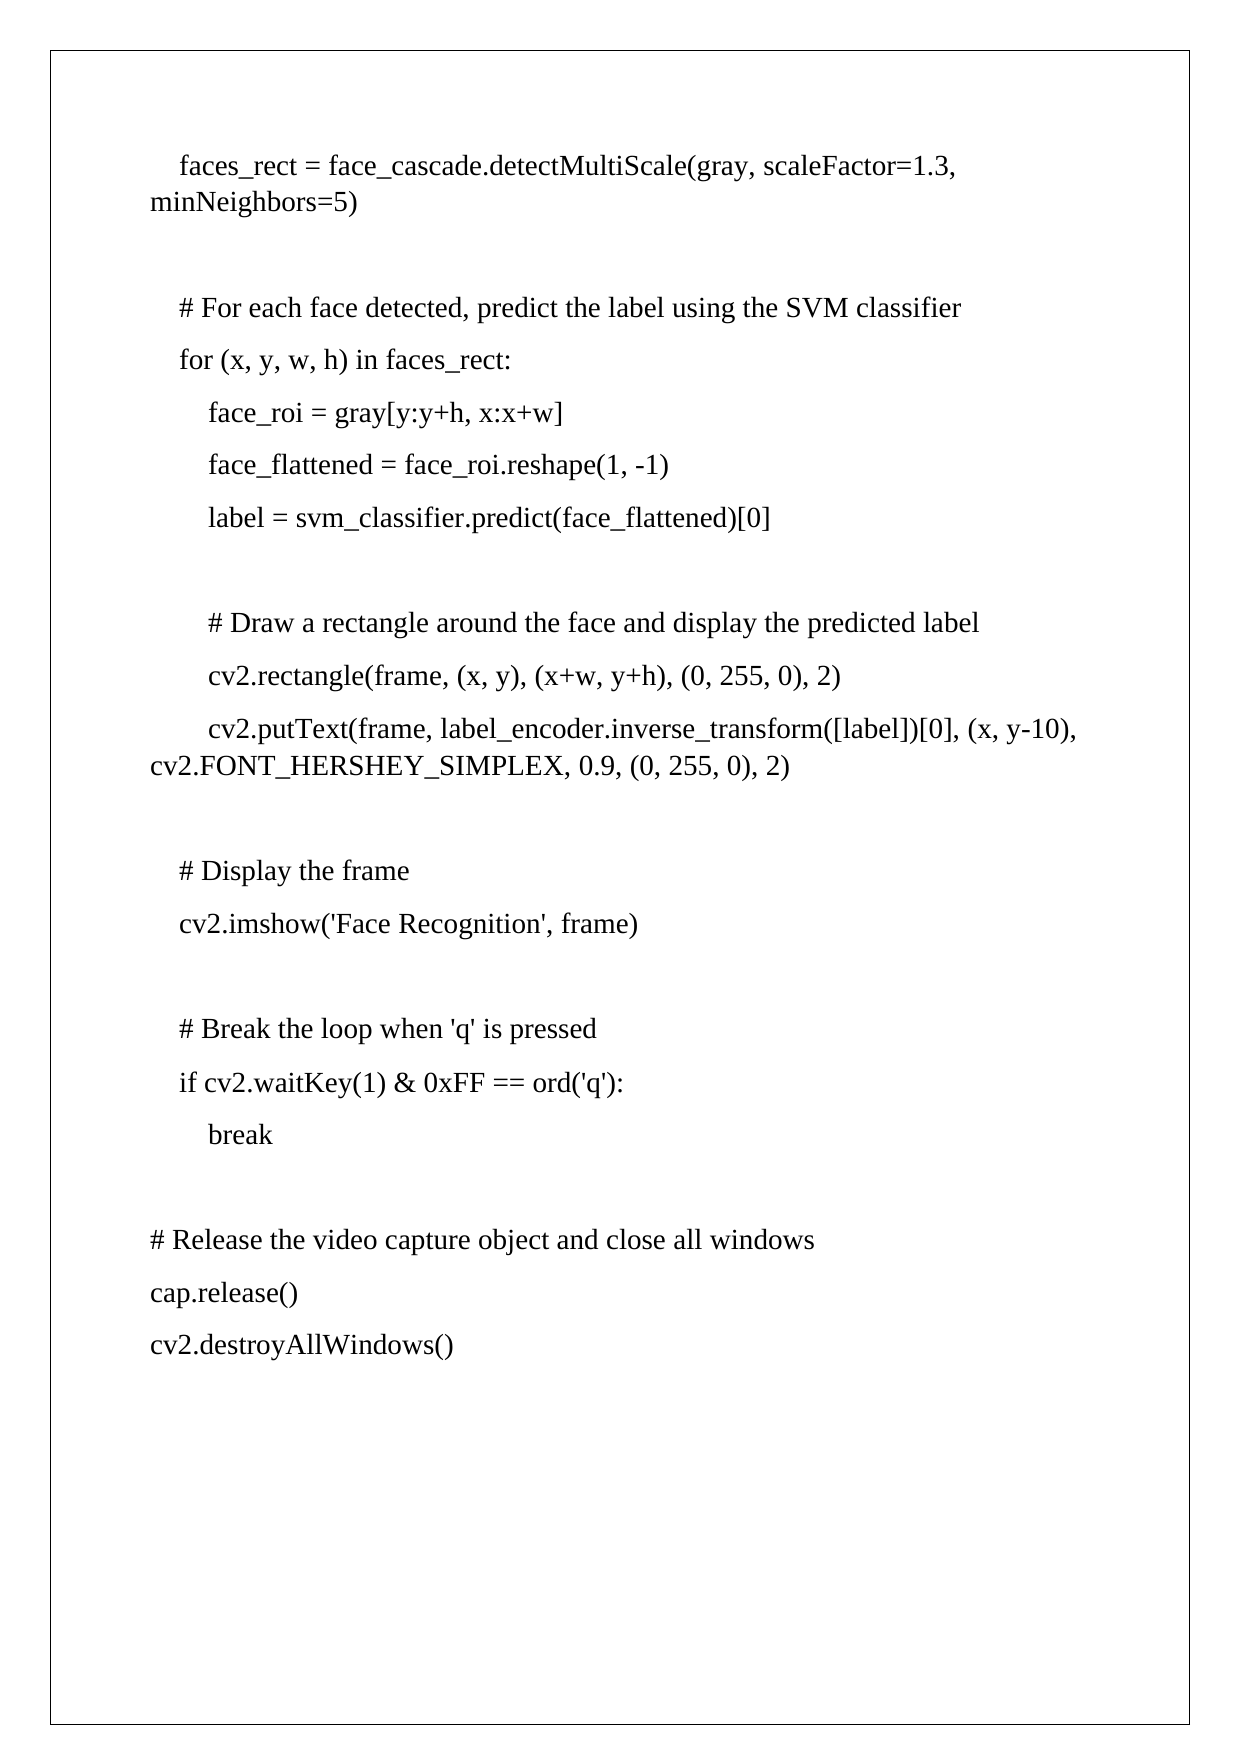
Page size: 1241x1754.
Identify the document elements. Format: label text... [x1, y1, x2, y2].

text face_roi = gray[y:y+h, x:x+w] face_flattened = face_roi.reshape(1, -1) [208, 395, 669, 481]
text # Break the loop when 'q' is pressed [179, 1012, 1165, 1045]
text faces_rect = face_cascade.detectMultiScale(gray, scaleFactor=1.3, minNeighbors=5) [150, 148, 1091, 218]
text if cv2.waitKey(1) & 0xFF == ord('q'): break [179, 1065, 626, 1151]
text # Display the frame [179, 853, 1165, 887]
text cv2.putText(frame, label_encoder.inverse_transform([label])[0], (x, y-10), cv2.FONT_HERSHEY_SIMPLEX, 0.9, (0, 255, 0), 2) [150, 711, 1165, 781]
text # Draw a rectangle around the face and display the predicted label cv2.rectangle(frame, (x, y), (x+w, y+h), (0, 255, 0), 2) [208, 606, 981, 692]
text cv2.destroyAllWindows() [150, 1327, 1165, 1361]
text # Release the video capture object and close all windows cap.release() [150, 1222, 817, 1308]
text # For each face detected, predict the label using the SVM classifier for (x, y, w, h) in faces_rect: [179, 290, 963, 376]
text cv2.imshow('Face Recognition', frame) [179, 906, 1165, 939]
text label = svm_classifier.predict(face_flattened)[0] [208, 500, 1165, 533]
